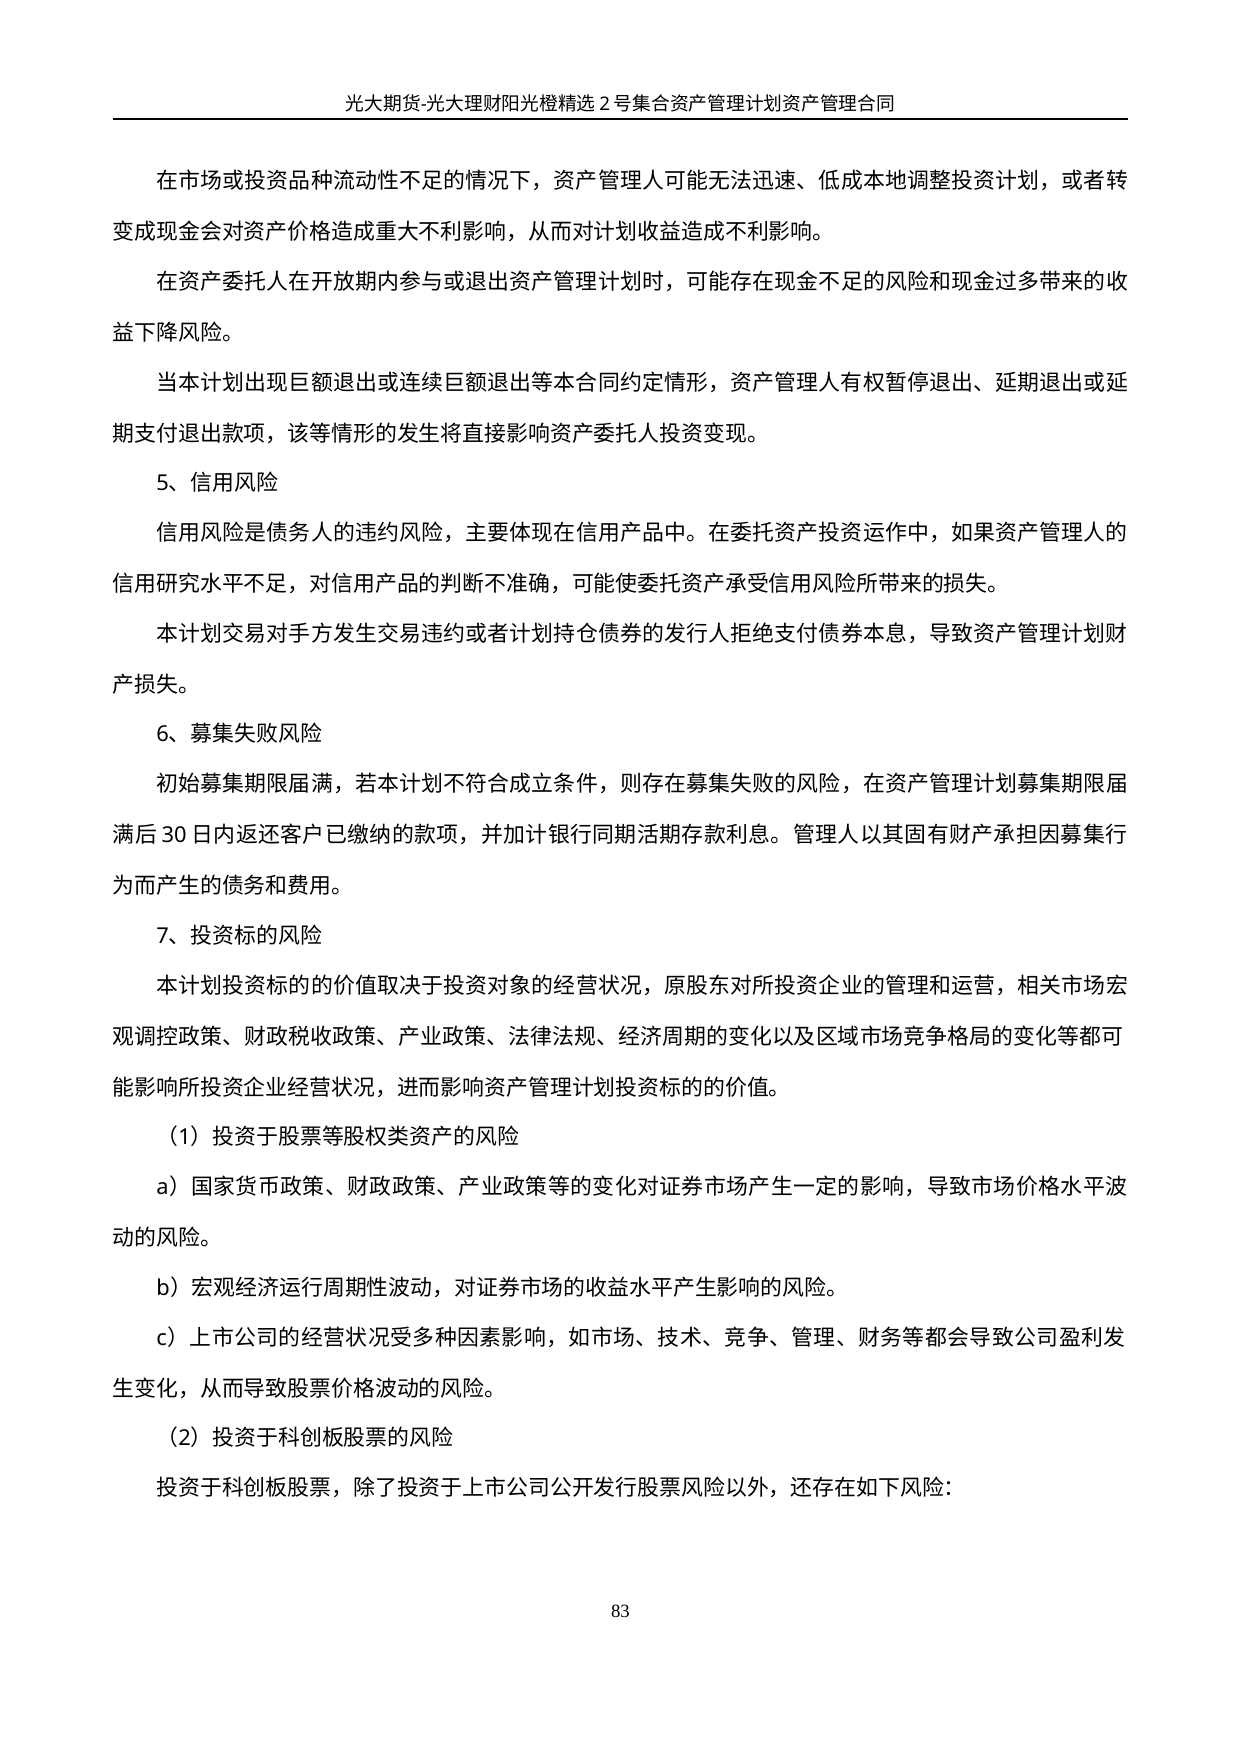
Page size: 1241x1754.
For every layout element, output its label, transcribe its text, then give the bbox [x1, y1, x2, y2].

text 6、募集失败风险 [112, 715, 1128, 749]
text 本计划交易对手方发生交易违约或者计划持仓债券的发行人拒绝支付债券本息，导致资产管理计划财产损失。 [112, 615, 1128, 699]
text （2）投资于科创板股票的风险 [112, 1419, 1128, 1453]
text 7、投资标的风险 [112, 917, 1128, 951]
text a）国家货币政策、财政政策、产业政策等的变化对证券市场产生一定的影响，导致市场价格水平波动的风险。 [112, 1168, 1128, 1253]
text c）上市公司的经营状况受多种因素影响，如市场、技术、竞争、管理、财务等都会导致公司盈利发生变化，从而导致股票价格波动的风险。 [112, 1319, 1128, 1403]
text （1）投资于股票等股权类资产的风险 [112, 1118, 1128, 1152]
text 当本计划出现巨额退出或连续巨额退出等本合同约定情形，资产管理人有权暂停退出、延期退出或延期支付退出款项，该等情形的发生将直接影响资产委托人投资变现。 [112, 363, 1128, 448]
text 在市场或投资品种流动性不足的情况下，资产管理人可能无法迅速、低成本地调整投资计划，或者转变成现金会对资产价格造成重大不利影响，从而对计划收益造成不利影响。 [112, 162, 1128, 247]
text 投资于科创板股票，除了投资于上市公司公开发行股票风险以外，还存在如下风险： [112, 1469, 1128, 1503]
text b）宏观经济运行周期性波动，对证券市场的收益水平产生影响的风险。 [112, 1269, 1128, 1303]
text 信用风险是债务人的违约风险，主要体现在信用产品中。在委托资产投资运作中，如果资产管理人的信用研究水平不足，对信用产品的判断不准确，可能使委托资产承受信用风险所带来的损失。 [112, 514, 1128, 599]
text 在资产委托人在开放期内参与或退出资产管理计划时，可能存在现金不足的风险和现金过多带来的收益下降风险。 [112, 263, 1128, 348]
text 本计划投资标的的价值取决于投资对象的经营状况，原股东对所投资企业的管理和运营，相关市场宏观调控政策、财政税收政策、产业政策、法律法规、经济周期的变化以及区域市场竞争格局的变化等都可能影响所投资企业经营状况，进而影响资产管理计划投资标的的价值。 [112, 967, 1128, 1102]
text 初始募集期限届满，若本计划不符合成立条件，则存在募集失败的风险，在资产管理计划募集期限届满后30日内返还客户已缴纳的款项，并加计银行同期活期存款利息。管理人以其固有财产承担因募集行为而产生的债务和费用。 [112, 765, 1128, 901]
text 5、信用风险 [112, 464, 1128, 498]
